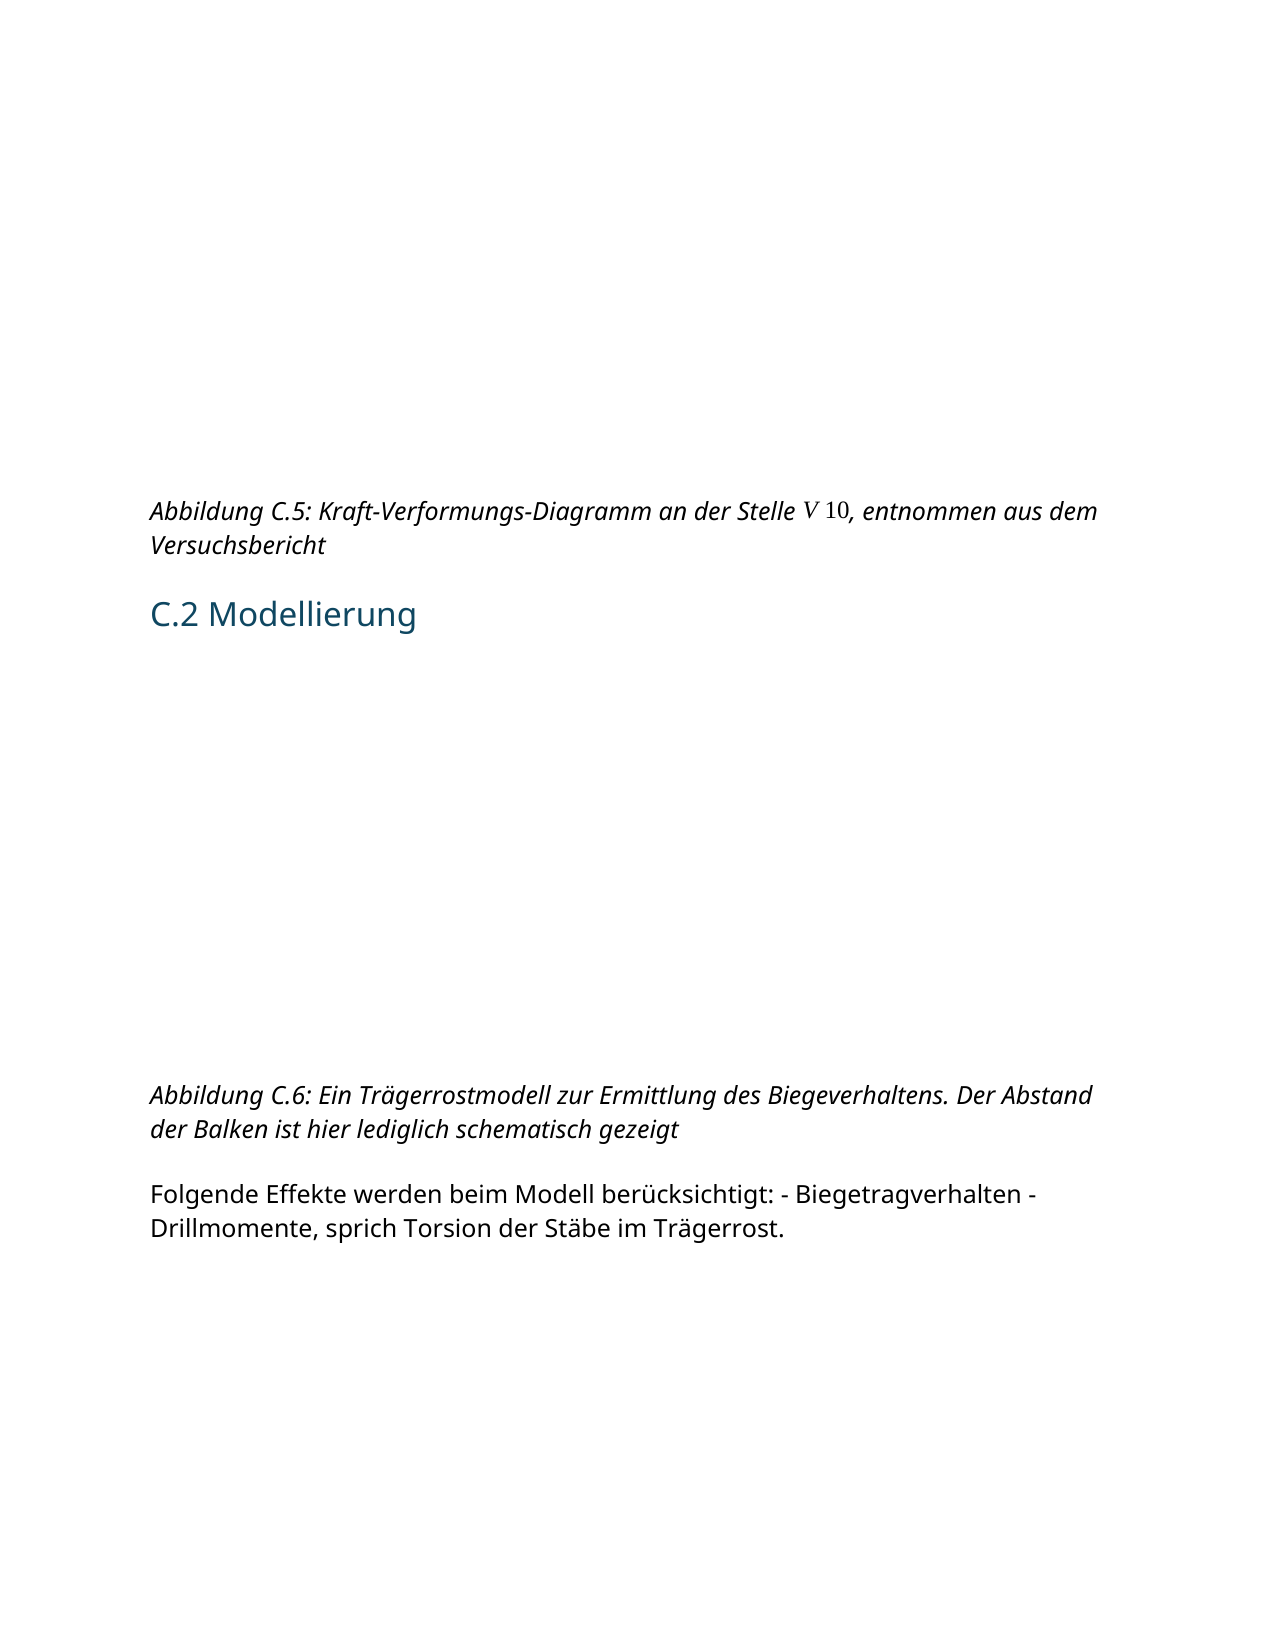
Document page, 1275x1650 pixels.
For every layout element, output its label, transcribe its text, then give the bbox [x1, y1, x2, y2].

table_header Abbildung C.6: Ein Trägerrostmodell zur Ermittlung des Biegeverhaltens. Der Abstand der Balken ist hier lediglich schematisch gezeigt [139, 645, 1114, 1158]
table_header Abbildung C.5: Kraft-Verformungs-Diagramm an der Stelle , entnommen aus dem Versuchsbericht [139, 150, 1114, 574]
text Folgende Effekte werden beim Modell berücksichtigt: - Biegetragverhalten - Drillmomente, sprich Torsion der Stäbe im Trägerrost. [150, 1177, 1125, 1245]
subtitle C.2 Modellierung [150, 591, 1125, 636]
